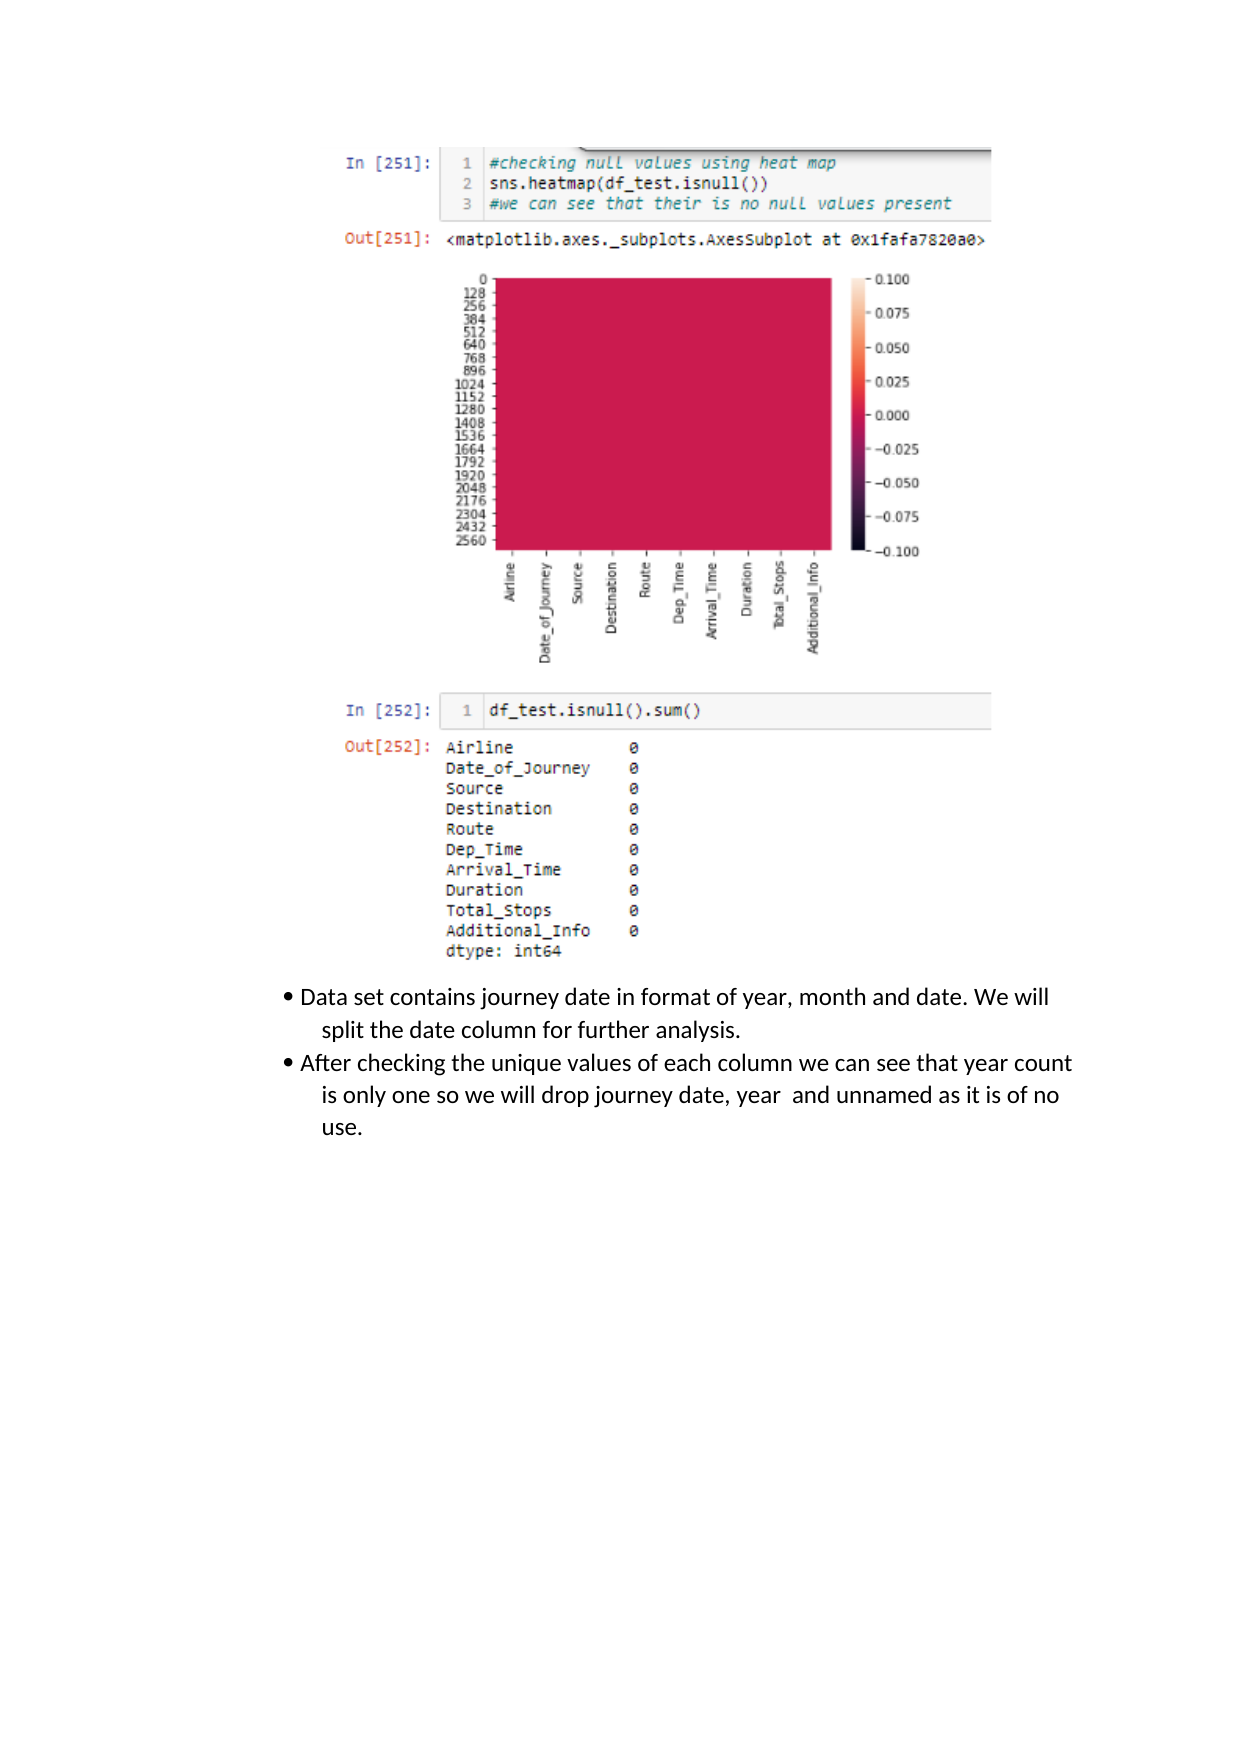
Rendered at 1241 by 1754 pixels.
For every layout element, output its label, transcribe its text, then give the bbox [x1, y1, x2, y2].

list Data set contains journey date in format of year, month and date. We will split the date column for further analysis. [284, 981, 1067, 1044]
list After checking the unique values of each column we can see that year count is only one so we will drop journey date, year and unnamed as it is of no use. [284, 1047, 1073, 1142]
picture [319, 147, 992, 971]
